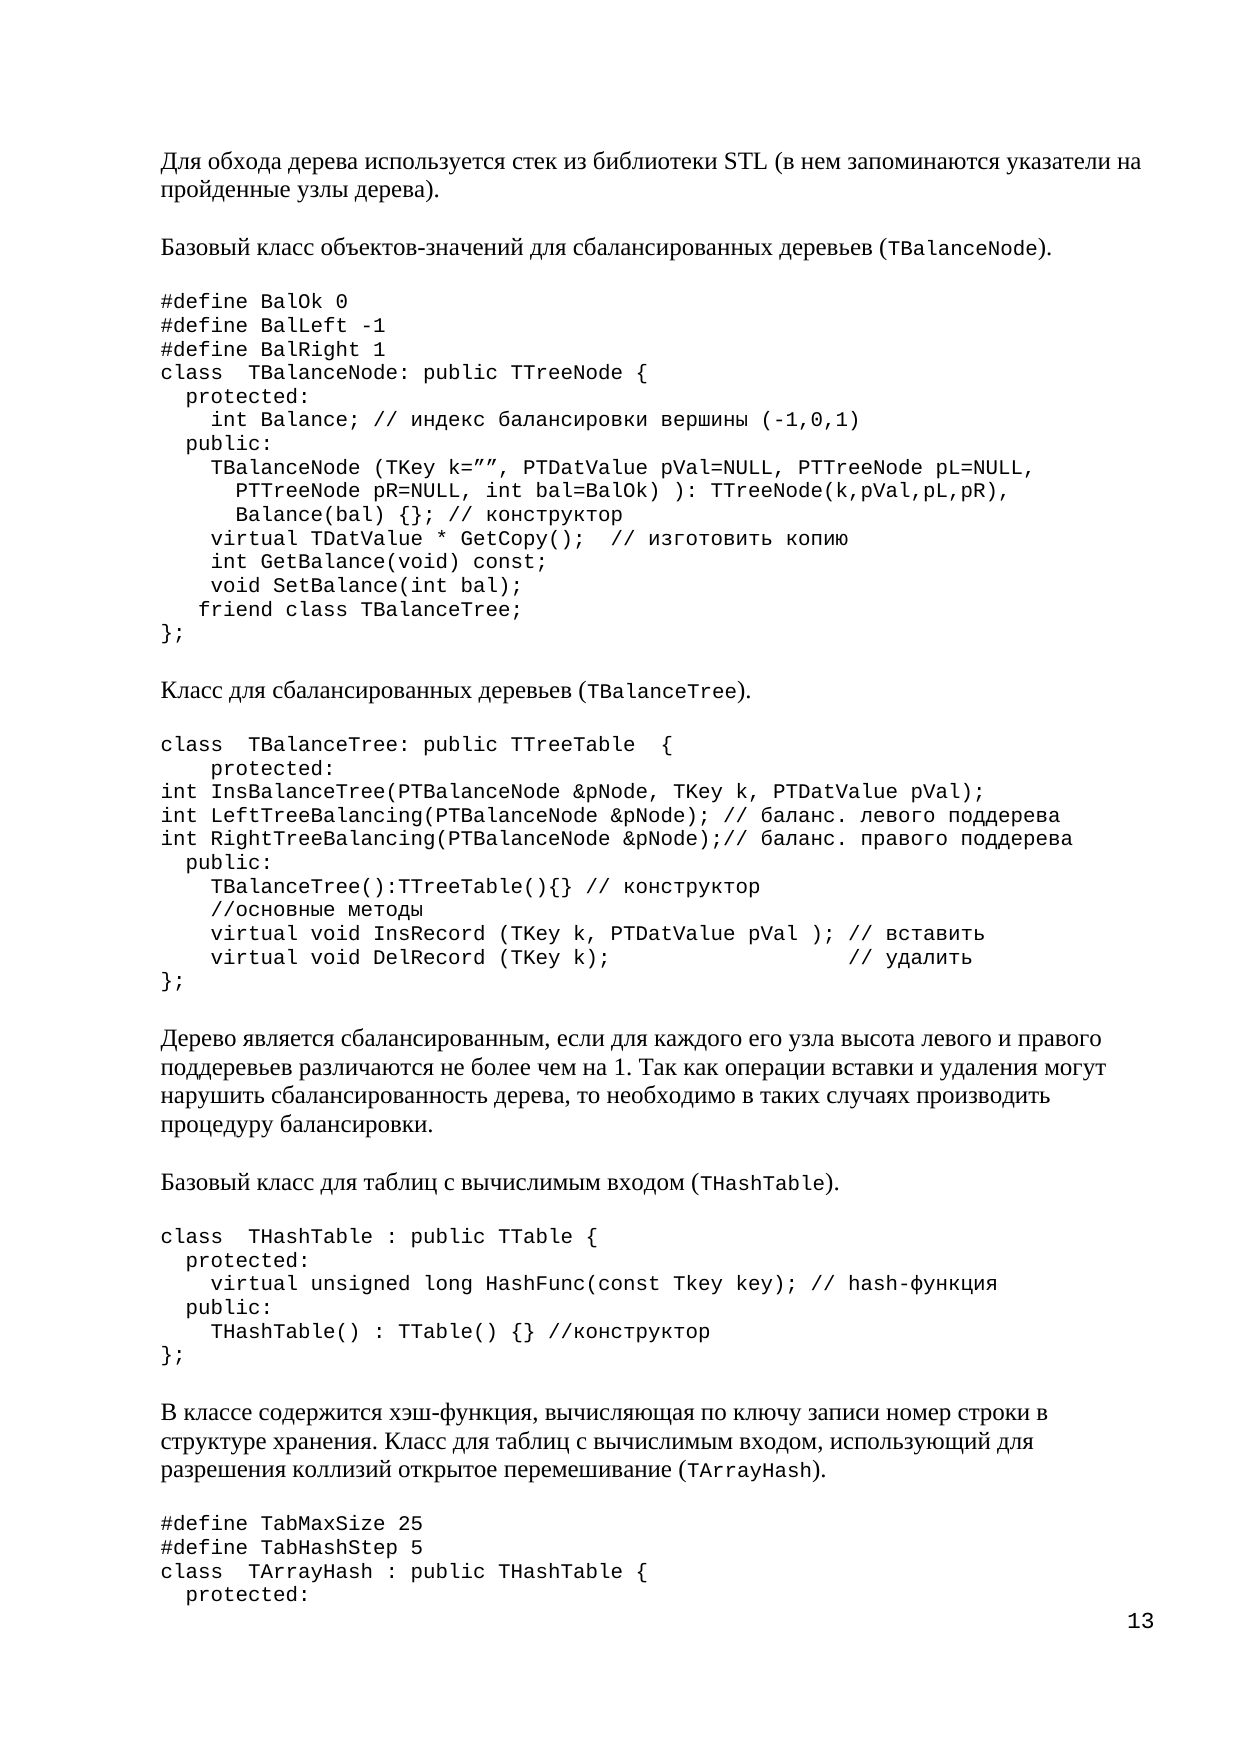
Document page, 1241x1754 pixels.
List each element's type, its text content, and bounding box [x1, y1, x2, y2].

text int RightTreeBalancing(PTBalanceNode &pNode);// баланс. правого поддерева [160, 828, 1149, 852]
text public: [160, 1297, 1149, 1321]
text Базовый класс для таблиц с вычислимым входом (THashTable). [160, 1167, 1149, 1197]
text protected: [160, 1250, 1149, 1273]
text Дерево является сбалансированным, если для каждого его узла высота левого и правого поддеревьев различаются не более чем на 1. Так как операции вставки и удаления могут нарушить сбалансированность дерева, то необходимо в таких случаях производить процедуру балансировки. [160, 1023, 1149, 1138]
text virtual void InsRecord (TKey k, PTDatValue pVal ); // вставить [160, 923, 1149, 947]
text virtual void DelRecord (TKey k); // удалить [160, 947, 1149, 970]
text }; [160, 970, 1149, 994]
text virtual unsigned long HashFunc(const Tkey key); // hash-функция [160, 1273, 1149, 1297]
text //основные методы [160, 899, 1149, 923]
text Balance(bal) {}; // конструктор [160, 504, 1149, 528]
text int LeftTreeBalancing(PTBalanceNode &pNode); // баланс. левого поддерева [160, 805, 1149, 828]
text Для обхода дерева используется стек из библиотеки STL (в нем запоминаются указатели на пройденные узлы дерева). [160, 146, 1149, 203]
text protected: [160, 1584, 1149, 1608]
text THashTable() : TTable() {} //конструктор [160, 1321, 1149, 1344]
text class TBalanceNode: public TTreeNode { [160, 362, 1149, 386]
text int InsBalanceTree(PTBalanceNode &pNode, TKey k, PTDatValue pVal); [160, 781, 1149, 805]
text }; [160, 1344, 1149, 1368]
text virtual TDatValue * GetCopy(); // изготовить копию [160, 528, 1149, 551]
text protected: [160, 757, 1149, 781]
text void SetBalance(int bal); [160, 575, 1149, 599]
text #define BalOk 0 [160, 291, 1149, 315]
text protected: [160, 386, 1149, 409]
text class TArrayHash : public THashTable { [160, 1561, 1149, 1584]
text public: [160, 433, 1149, 457]
text class TBalanceTree: public TTreeTable { [160, 734, 1149, 757]
text }; [160, 622, 1149, 646]
text Класс для сбалансированных деревьев (TBalanceTree). [160, 675, 1149, 705]
text int GetBalance(void) const; [160, 551, 1149, 575]
text class THashTable : public TTable { [160, 1226, 1149, 1250]
text #define BalLeft -1 [160, 315, 1149, 338]
text #define TabMaxSize 25 [160, 1513, 1149, 1537]
text Базовый класс объектов-значений для сбалансированных деревьев (TBalanceNode). [160, 232, 1149, 262]
text TBalanceNode (TKey k=””, PTDatValue pVal=NULL, PTTreeNode pL=NULL, [160, 457, 1149, 480]
text #define BalRight 1 [160, 338, 1149, 362]
text int Balance; // индекс балансировки вершины (-1,0,1) [160, 409, 1149, 433]
text PTTreeNode pR=NULL, int bal=BalOk) ): TTreeNode(k,pVal,pL,pR), [160, 480, 1149, 504]
text public: [160, 852, 1149, 876]
text friend class TBalanceTree; [160, 599, 1149, 622]
text TBalanceTree():TTreeTable(){} // конструктор [160, 876, 1149, 899]
text #define TabHashStep 5 [160, 1537, 1149, 1561]
text В классе содержится хэш-функция, вычисляющая по ключу записи номер строки в структуре хранения. Класс для таблиц с вычислимым входом, использующий для разрешения коллизий открытое перемешивание (TArrayHash). [160, 1397, 1149, 1484]
